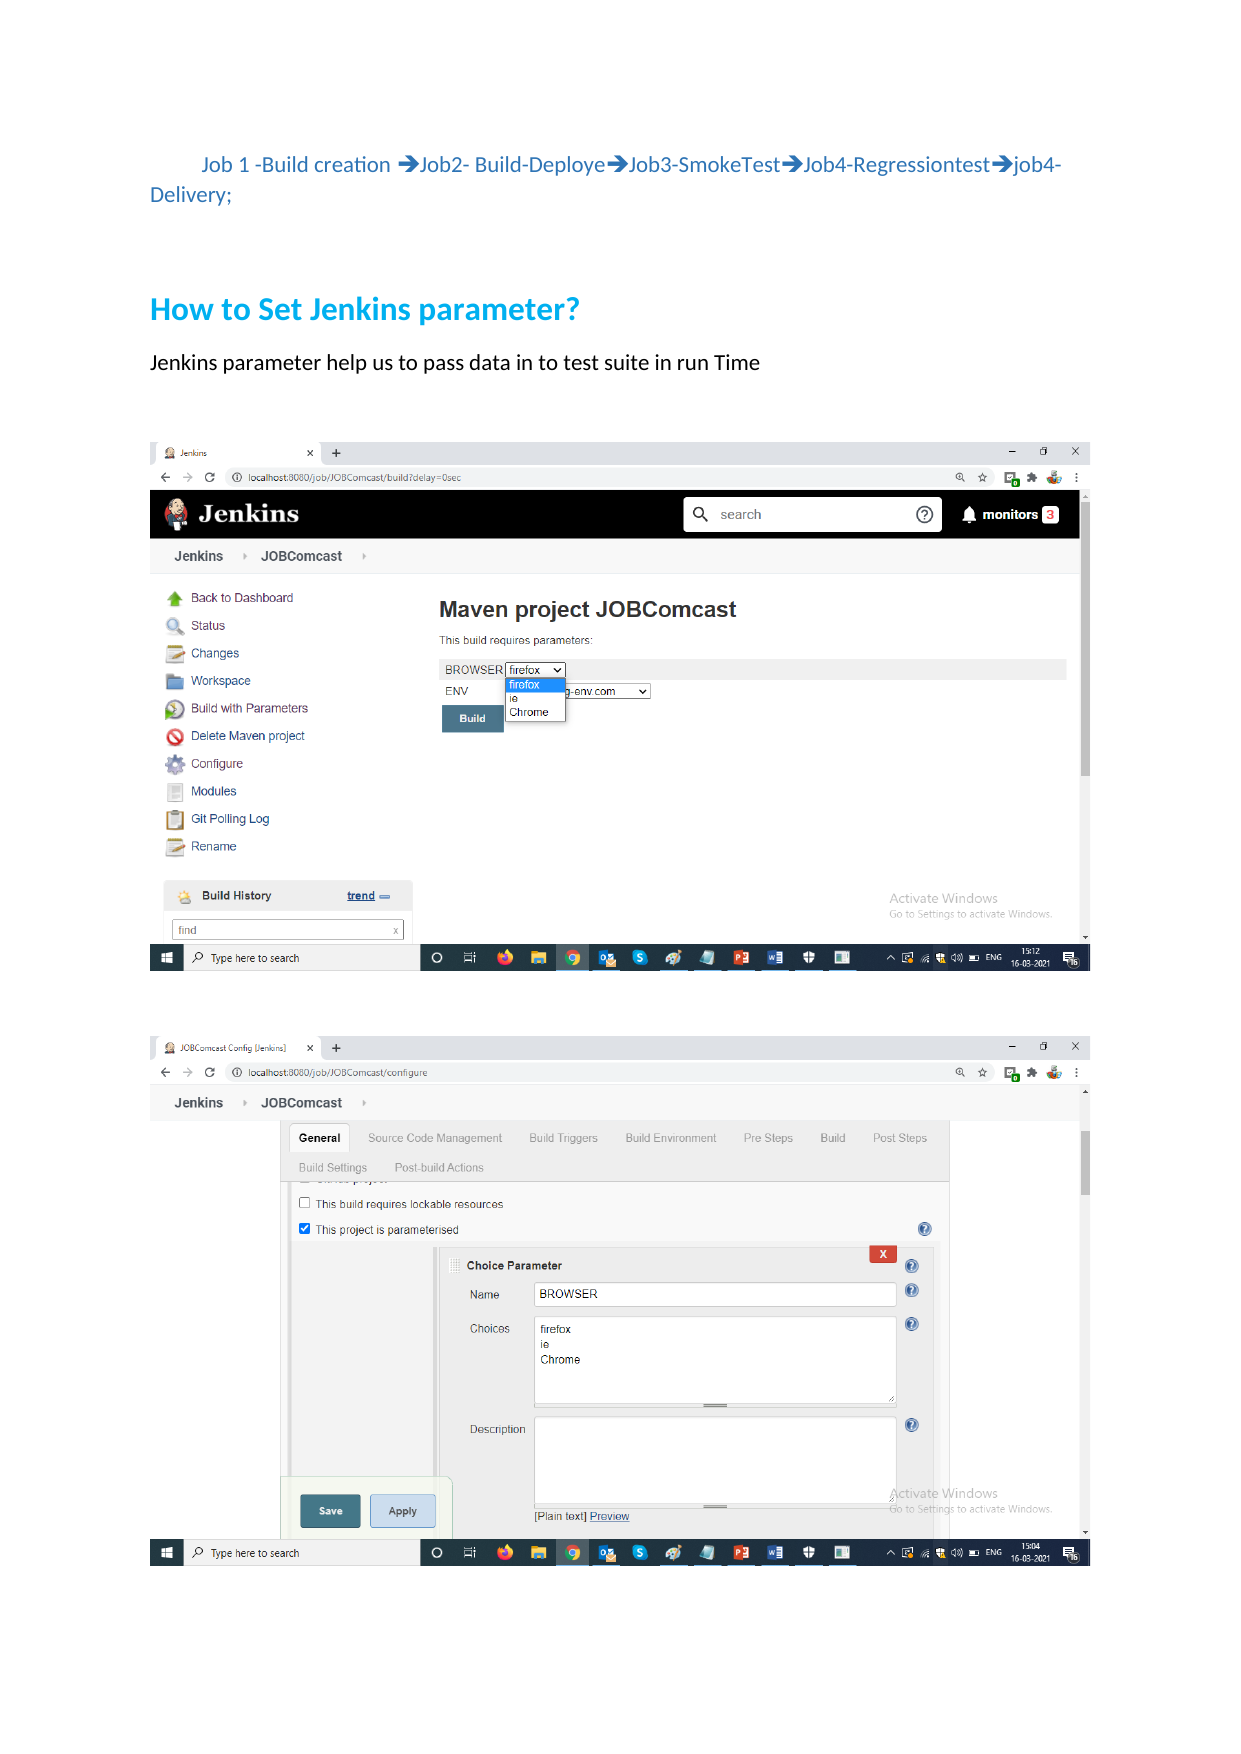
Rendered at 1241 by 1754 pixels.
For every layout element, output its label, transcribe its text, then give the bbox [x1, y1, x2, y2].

picture [150, 1036, 1091, 1566]
text Jenkins parameter help us to pass data in to test suite in run Time [150, 348, 1090, 376]
text Job 1 -Build creation Job2- Build-DeployeJob3-SmokeTestJob4-Regressiontestjob4-Delivery; [150, 150, 1090, 208]
picture [150, 442, 1091, 971]
text How to Set Jenkins parameter? [150, 288, 1090, 328]
